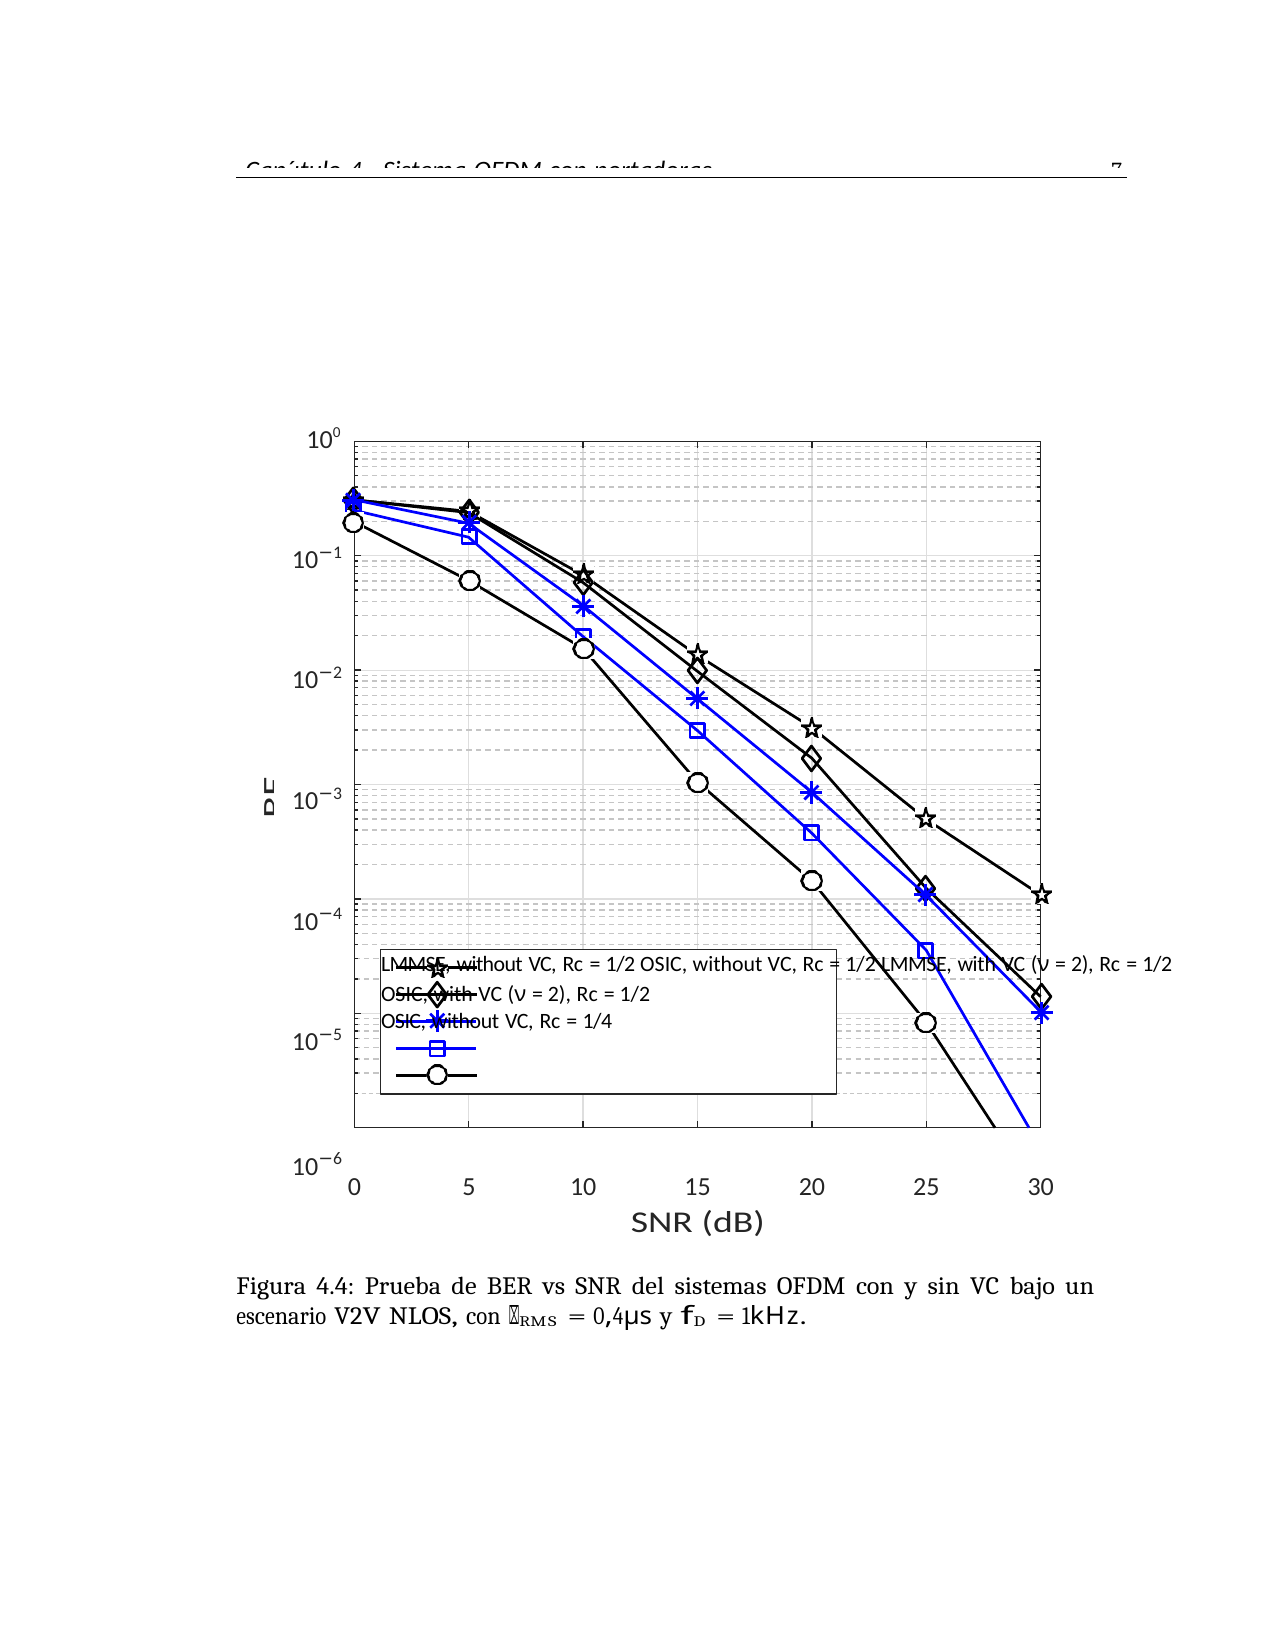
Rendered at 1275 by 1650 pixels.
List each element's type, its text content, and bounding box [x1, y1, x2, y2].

picture [800, 870, 823, 891]
text 10−6 [292, 1139, 1187, 1171]
subtitle 100 [306, 423, 1187, 455]
picture [357, 489, 364, 498]
picture [426, 1064, 448, 1085]
picture [342, 512, 364, 533]
subtitle 0 5 10 15 20 25 30 [214, 1171, 1187, 1202]
text SNR (dB) [315, 1203, 1080, 1240]
picture [915, 816, 936, 828]
text Figura 4.4: Prueba de BER vs SNR del sistemas OFDM con y sin VC bajo un escenario V2V NLOS, con ⌧RMS = 0,4µs y fD = 1kHz. [236, 1274, 1129, 1331]
picture [801, 717, 822, 738]
picture [472, 499, 480, 510]
text 10−4 [292, 894, 1187, 936]
picture [572, 638, 595, 653]
text 10−1 [292, 533, 1187, 575]
picture [1031, 883, 1052, 894]
picture [465, 504, 476, 514]
picture [343, 489, 349, 497]
picture [427, 957, 448, 978]
picture [458, 575, 481, 591]
text 10−2 [292, 653, 1187, 695]
picture [687, 643, 708, 653]
text 10−5 [292, 1015, 1187, 1057]
picture [459, 499, 467, 510]
text 10−3 [292, 774, 1187, 816]
picture [580, 575, 590, 584]
